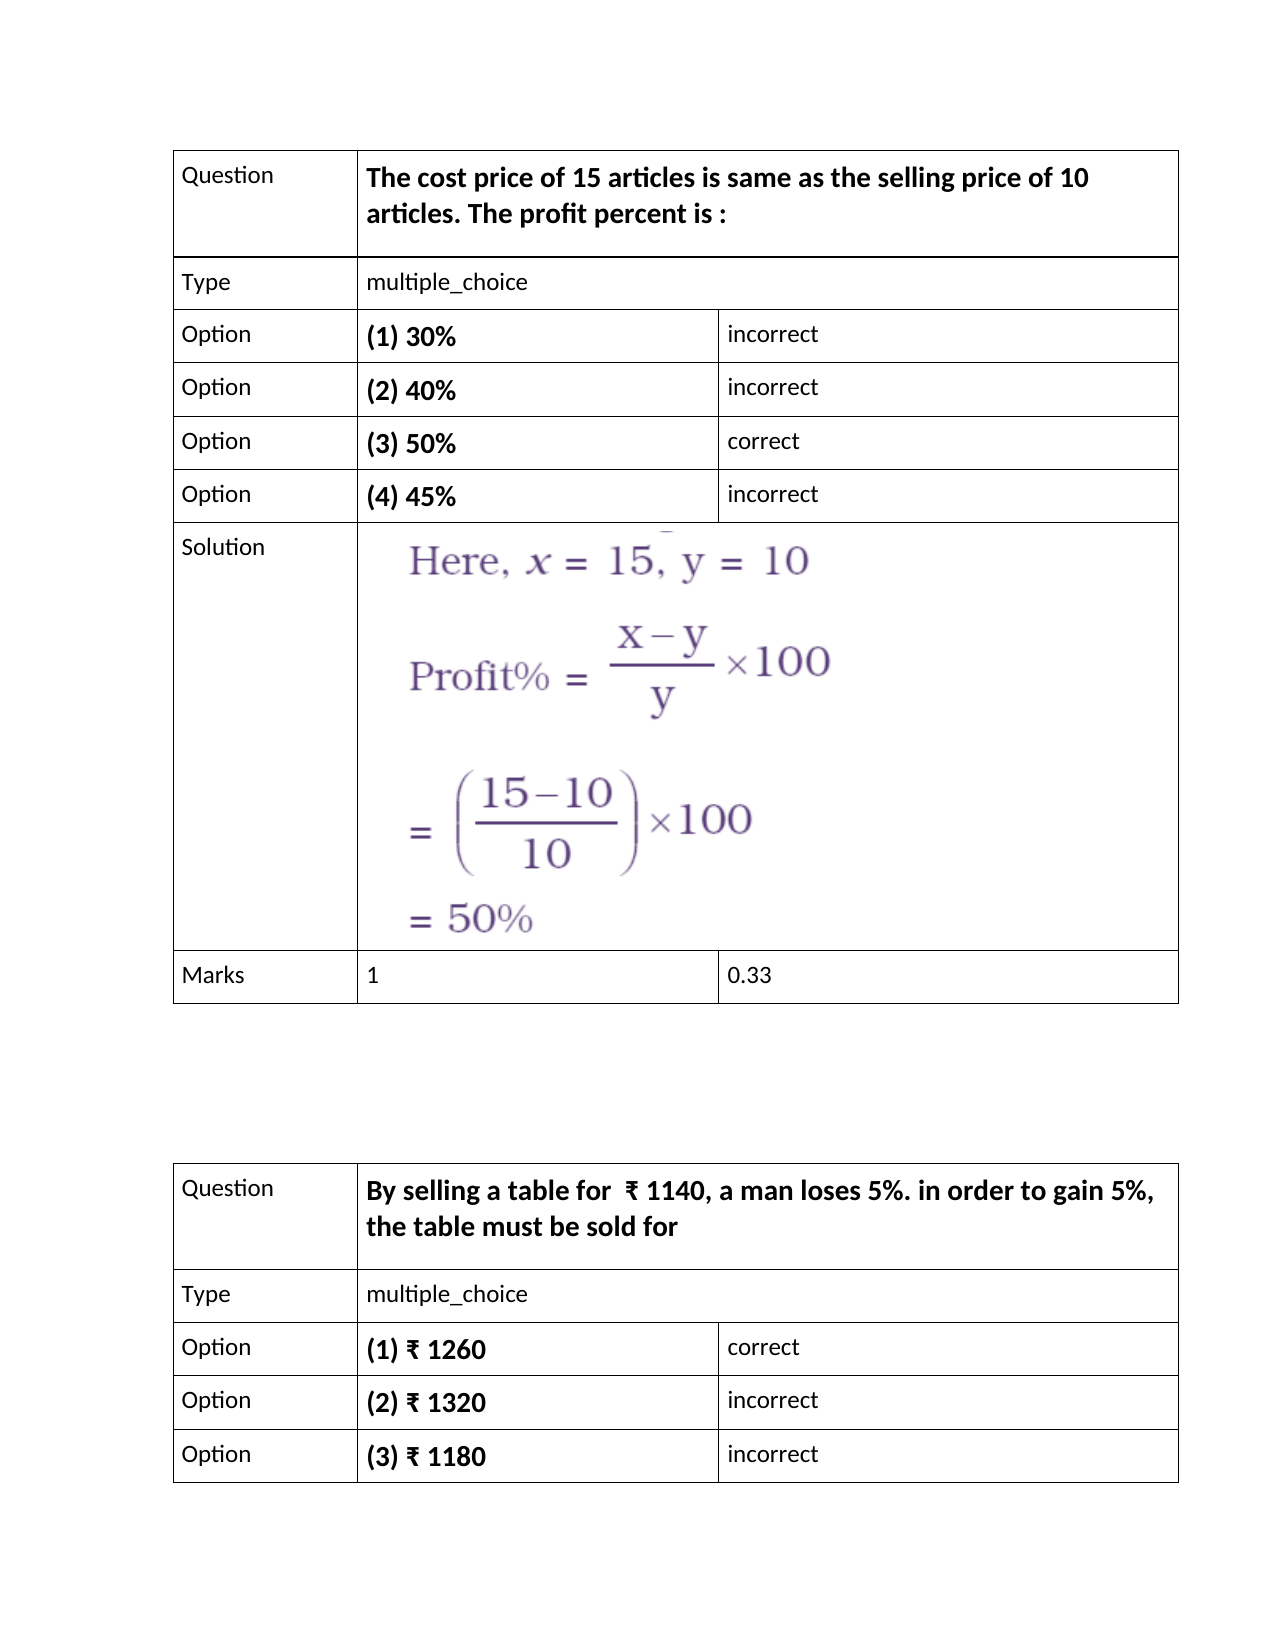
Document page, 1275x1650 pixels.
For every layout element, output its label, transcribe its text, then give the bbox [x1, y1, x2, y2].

table_cell incorrect [719, 363, 1178, 416]
table_cell [358, 523, 1178, 950]
table_cell multiple_choice [358, 258, 1178, 309]
table_cell correct [719, 1323, 1178, 1375]
table_cell Option [174, 310, 357, 362]
table_cell Marks [174, 951, 357, 1003]
table_cell Option [174, 1323, 357, 1375]
table_cell Solution [174, 523, 357, 950]
table_header By selling a table for ₹ 1140, a man loses 5%. in order to gain 5%, the table must be sold for [358, 1164, 1178, 1269]
table_cell (4) 45% [358, 470, 718, 522]
table_cell Type [174, 258, 357, 309]
table_header Question [174, 1164, 357, 1269]
table_cell multiple_choice [358, 1270, 1178, 1322]
table_cell 1 [358, 951, 718, 1003]
table_cell correct [719, 417, 1178, 469]
table_cell incorrect [719, 1430, 1178, 1482]
table_cell incorrect [719, 470, 1178, 522]
table_cell Type [174, 1270, 357, 1322]
table_header The cost price of 15 articles is same as the selling price of 10 articles. The profit percent is : [358, 151, 1178, 256]
table_cell (2) 40% [358, 363, 718, 416]
table_header Question [174, 151, 357, 256]
table_cell incorrect [719, 1376, 1178, 1428]
table_cell (1) 30% [358, 310, 718, 362]
table_cell Option [174, 470, 357, 522]
table_cell Option [174, 1430, 357, 1482]
table_cell Option [174, 417, 357, 469]
table_cell Option [174, 1376, 357, 1428]
table_cell (2) ₹ 1320 [358, 1376, 718, 1428]
table_cell (3) ₹ 1180 [358, 1430, 718, 1482]
table_cell 0.33 [719, 951, 1178, 1003]
table_cell incorrect [719, 310, 1178, 362]
table_cell (1) ₹ 1260 [358, 1323, 718, 1375]
table_cell Option [174, 363, 357, 416]
table_cell (3) 50% [358, 417, 718, 469]
